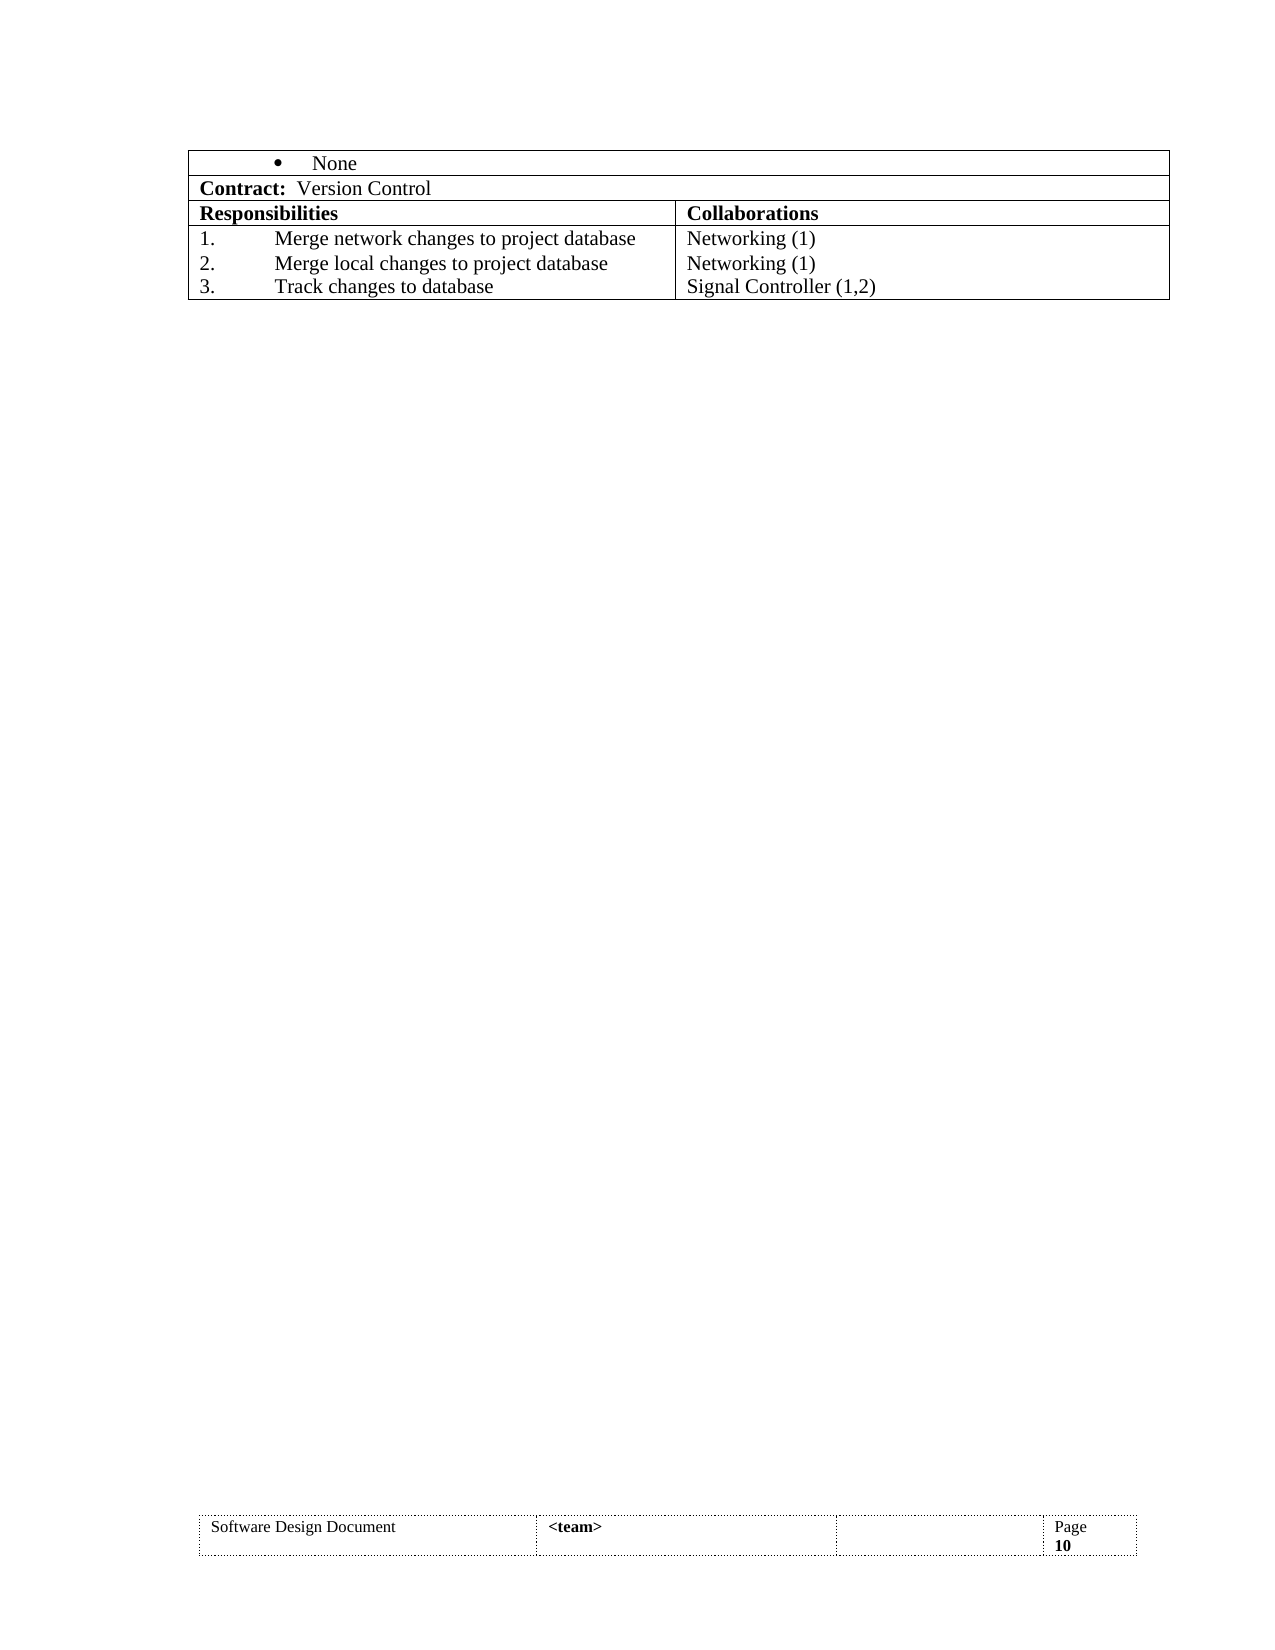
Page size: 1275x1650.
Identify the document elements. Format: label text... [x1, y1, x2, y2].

table_cell Networking (1) Networking (1) Signal Controller (1,2) [676, 226, 1169, 298]
table_cell Contract: Version Control [189, 176, 1169, 200]
table_cell Collaborations [676, 201, 1169, 225]
table_cell Merge network changes to project database Merge local changes to project database Track changes to database [189, 226, 675, 298]
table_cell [189, 151, 1169, 175]
table_cell Responsibilities [189, 201, 675, 225]
